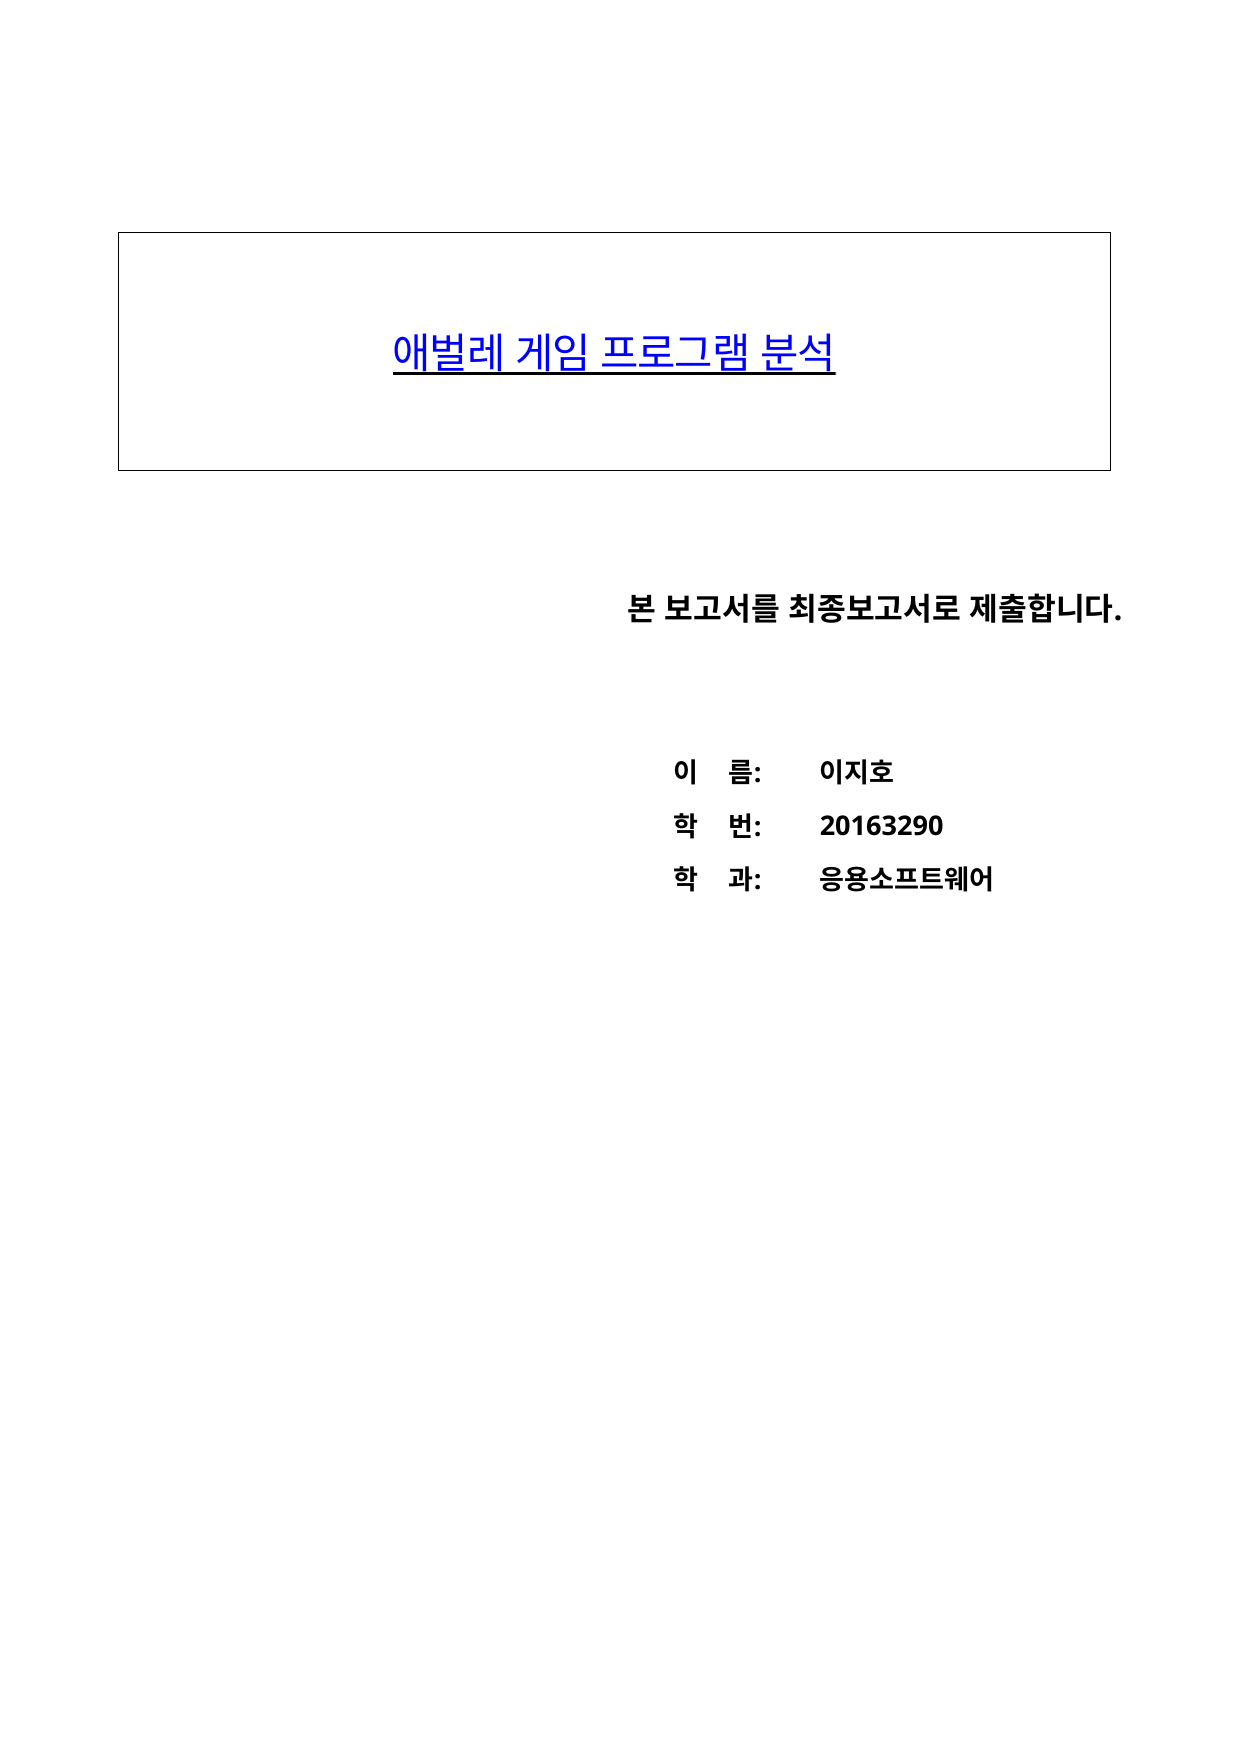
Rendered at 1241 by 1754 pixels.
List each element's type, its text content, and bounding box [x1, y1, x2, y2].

table_cell 응용소프트웨어 [809, 855, 1122, 907]
table_cell 학 번: [625, 803, 809, 855]
table_header 이지호 [809, 746, 1122, 802]
text 본 보고서를 최종보고서로 제출합니다. [149, 584, 1122, 629]
table_cell 학 과: [625, 855, 809, 907]
table_cell 20163290 [809, 803, 1122, 855]
table_header 애벌레 게임 프로그램 분석 [119, 233, 1110, 469]
table_header 이 름: [625, 746, 809, 802]
